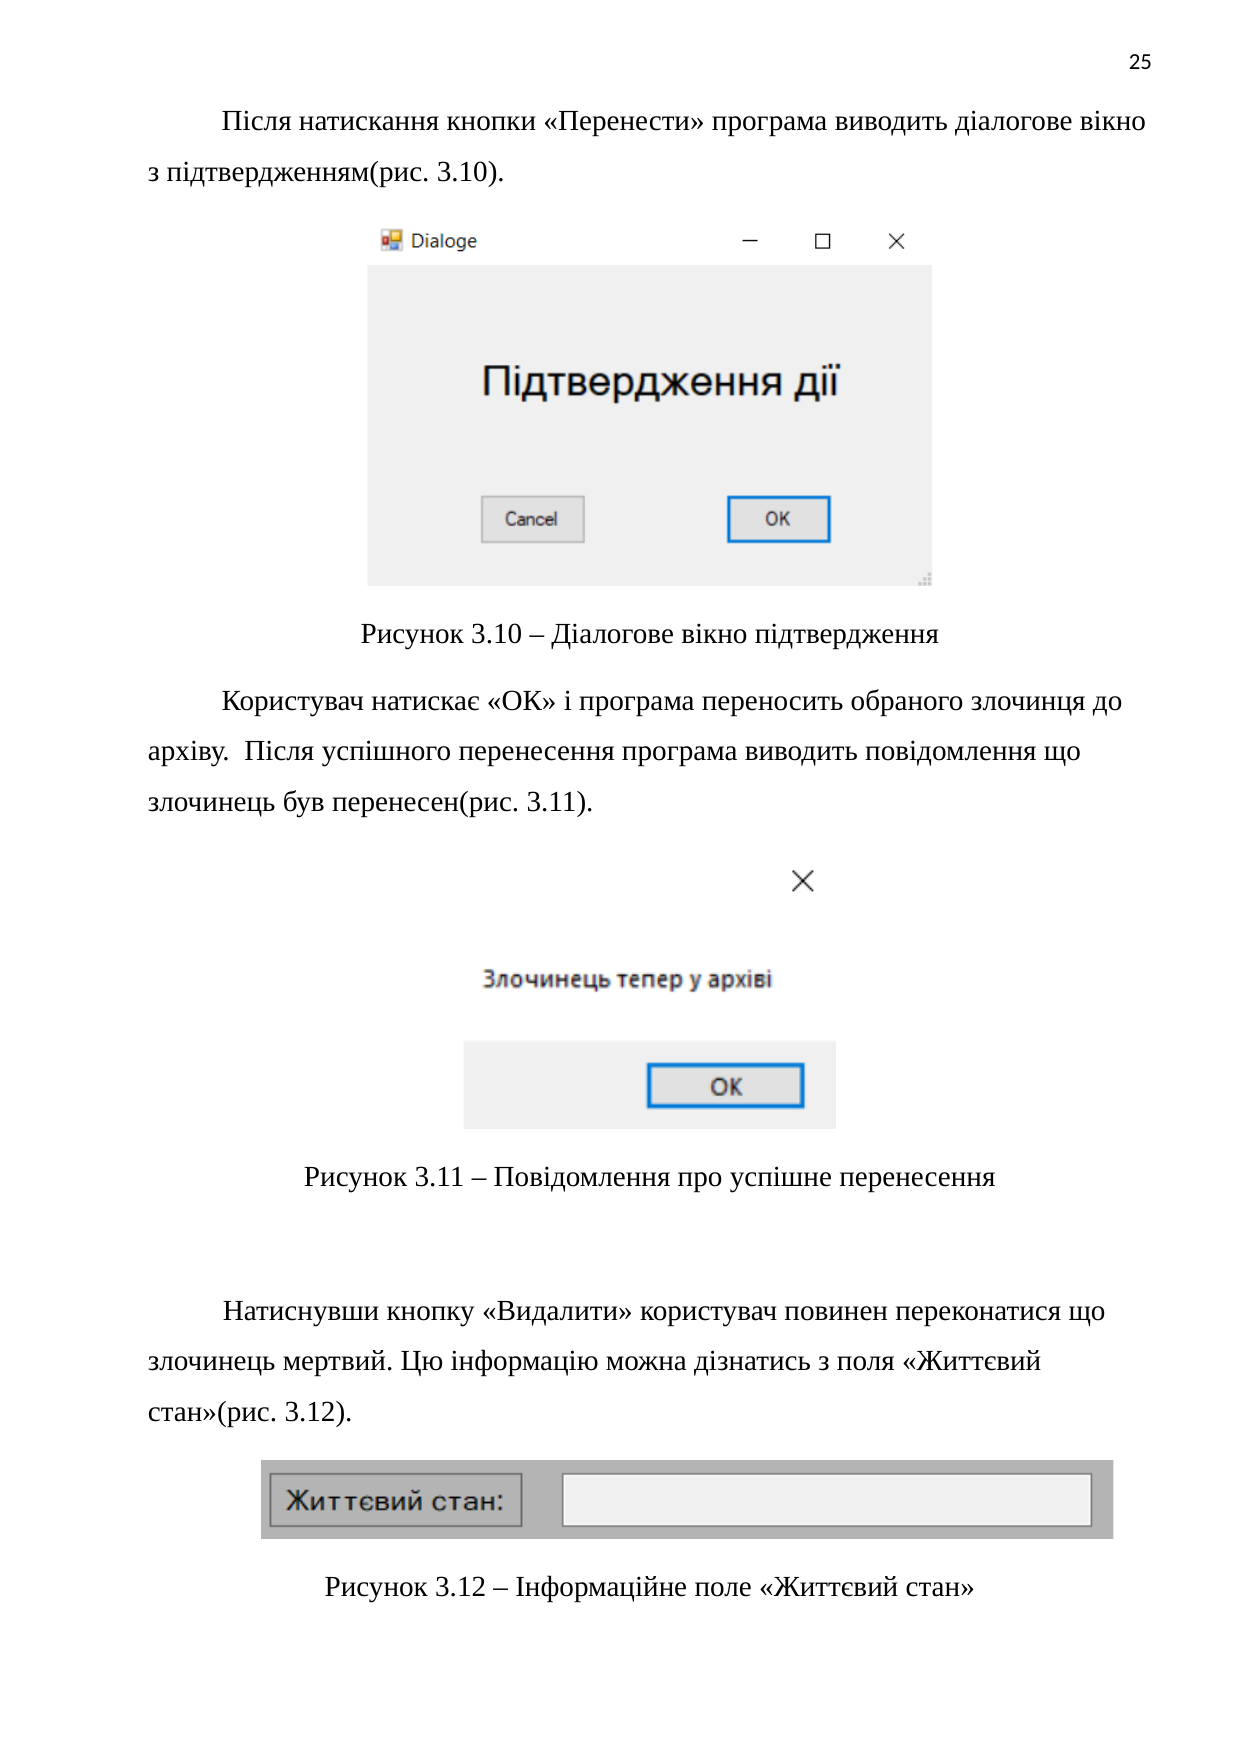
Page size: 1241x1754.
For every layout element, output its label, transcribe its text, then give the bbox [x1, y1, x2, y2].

picture [463, 850, 836, 1129]
text Рисунок 3.10 – Діалогове вікно підтвердження [148, 616, 1152, 650]
text Рисунок 3.11 – Повідомлення про успішне перенесення [148, 1159, 1152, 1193]
picture [367, 220, 933, 586]
text Користувач натискає «ОК» і програма переносить обраного злочинця до архіву. Після успішного перенесення програма виводить повідомлення що злочинець був перенесен(рис. 3.11). [148, 683, 1152, 817]
text Після натискання кнопки «Перенести» програма виводить діалогове вікно з підтвердженням(рис. 3.10). [148, 103, 1152, 187]
picture [261, 1460, 1114, 1539]
text Рисунок 3.12 – Інформаційне поле «Життєвий стан» [148, 1569, 1152, 1602]
text Натиснувши кнопку «Видалити» користувач повинен переконатися що злочинець мертвий. Цю інформацію можна дізнатись з поля «Життєвий стан»(рис. 3.12). [148, 1293, 1152, 1427]
